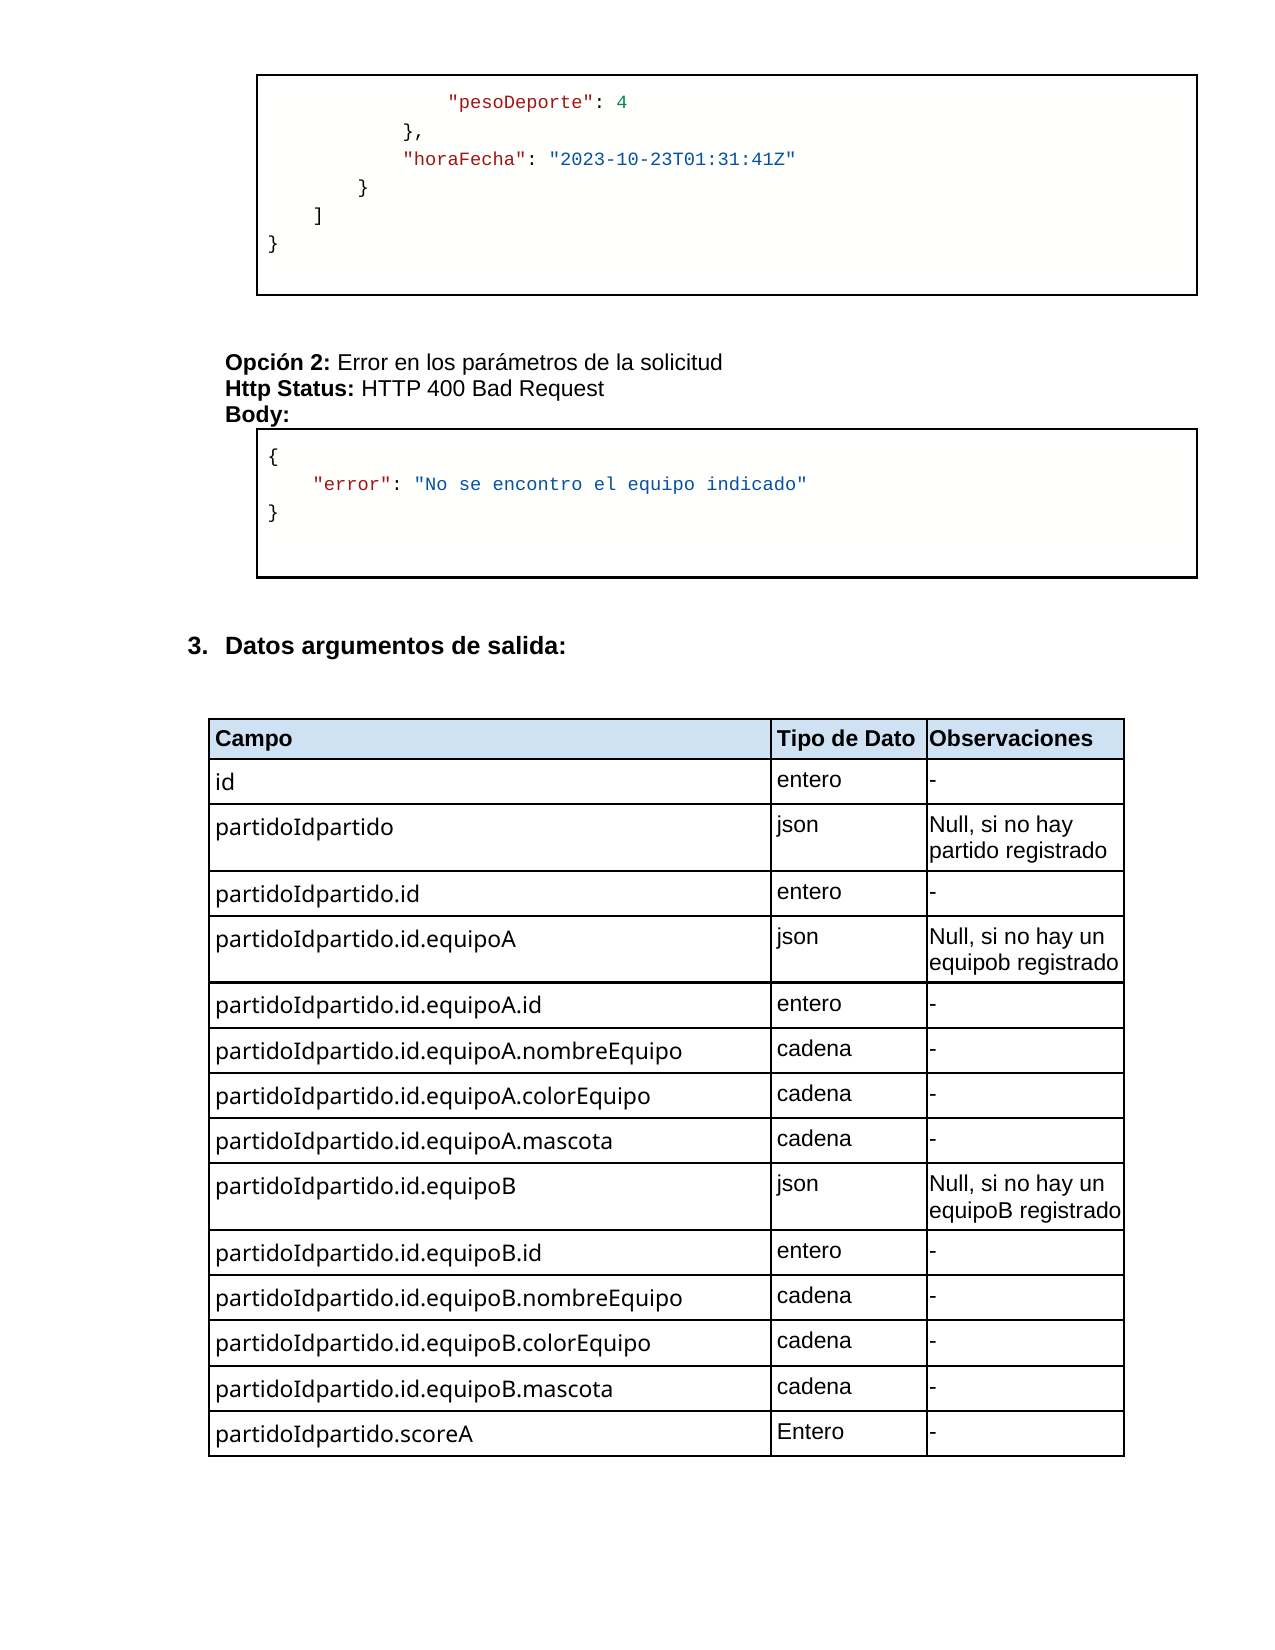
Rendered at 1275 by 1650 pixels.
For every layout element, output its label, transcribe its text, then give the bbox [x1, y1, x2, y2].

table_header Campo [210, 720, 770, 758]
list Datos argumentos de salida: [187, 631, 1125, 660]
table_cell cadena [772, 1321, 926, 1364]
table_cell partidoIdpartido.id.equipoB [210, 1164, 770, 1229]
table_cell cadena [772, 1276, 926, 1319]
list Http Status: HTTP 400 Bad Request [225, 375, 1125, 401]
table_cell json [772, 805, 926, 869]
table_cell - [928, 1276, 1123, 1319]
table_cell cadena [772, 1074, 926, 1117]
table_cell cadena [772, 1367, 926, 1410]
table_cell partidoIdpartido.id.equipoA.nombreEquipo [210, 1029, 770, 1072]
table_cell partidoIdpartido.id.equipoA.colorEquipo [210, 1074, 770, 1117]
table_cell partidoIdpartido.id.equipoB.mascota [210, 1367, 770, 1410]
list Body: [225, 401, 1125, 427]
table_cell Null, si no hay partido registrado [928, 805, 1123, 869]
table_cell id [210, 760, 770, 803]
table_header { "error": "No se encontro el equipo indicado" } [258, 430, 1196, 576]
table_cell cadena [772, 1119, 926, 1162]
table_cell partidoIdpartido.scoreA [210, 1412, 770, 1455]
table_cell partidoIdpartido [210, 805, 770, 869]
table_cell - [928, 984, 1123, 1027]
table_cell partidoIdpartido.id.equipoB.id [210, 1231, 770, 1274]
table_cell entero [772, 872, 926, 915]
list Opción 2: Error en los parámetros de la solicitud [225, 348, 1125, 375]
table_cell cadena [772, 1029, 926, 1072]
table_cell - [928, 1231, 1123, 1274]
table_cell partidoIdpartido.id.equipoA.id [210, 984, 770, 1027]
table_cell - [928, 1412, 1123, 1455]
table_cell - [928, 1367, 1123, 1410]
table_cell partidoIdpartido.id.equipoA.mascota [210, 1119, 770, 1162]
table_cell json [772, 1164, 926, 1229]
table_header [258, 76, 1196, 294]
table_cell Entero [772, 1412, 926, 1455]
table_cell entero [772, 1231, 926, 1274]
table_cell - [928, 760, 1123, 803]
table_cell partidoIdpartido.id.equipoA [210, 917, 770, 981]
table_cell Null, si no hay un equipob registrado [928, 917, 1123, 981]
table_cell entero [772, 760, 926, 803]
table_cell - [928, 1074, 1123, 1117]
table_cell entero [772, 984, 926, 1027]
table_cell - [928, 1321, 1123, 1364]
table_cell json [772, 917, 926, 981]
table_cell - [928, 872, 1123, 915]
table_cell - [928, 1119, 1123, 1162]
table_header Tipo de Dato [772, 720, 926, 758]
table_cell partidoIdpartido.id.equipoB.nombreEquipo [210, 1276, 770, 1319]
table_cell Null, si no hay un equipoB registrado [928, 1164, 1123, 1229]
table_header Observaciones [928, 720, 1123, 758]
table_cell partidoIdpartido.id [210, 872, 770, 915]
table_cell partidoIdpartido.id.equipoB.colorEquipo [210, 1321, 770, 1364]
table_cell - [928, 1029, 1123, 1072]
